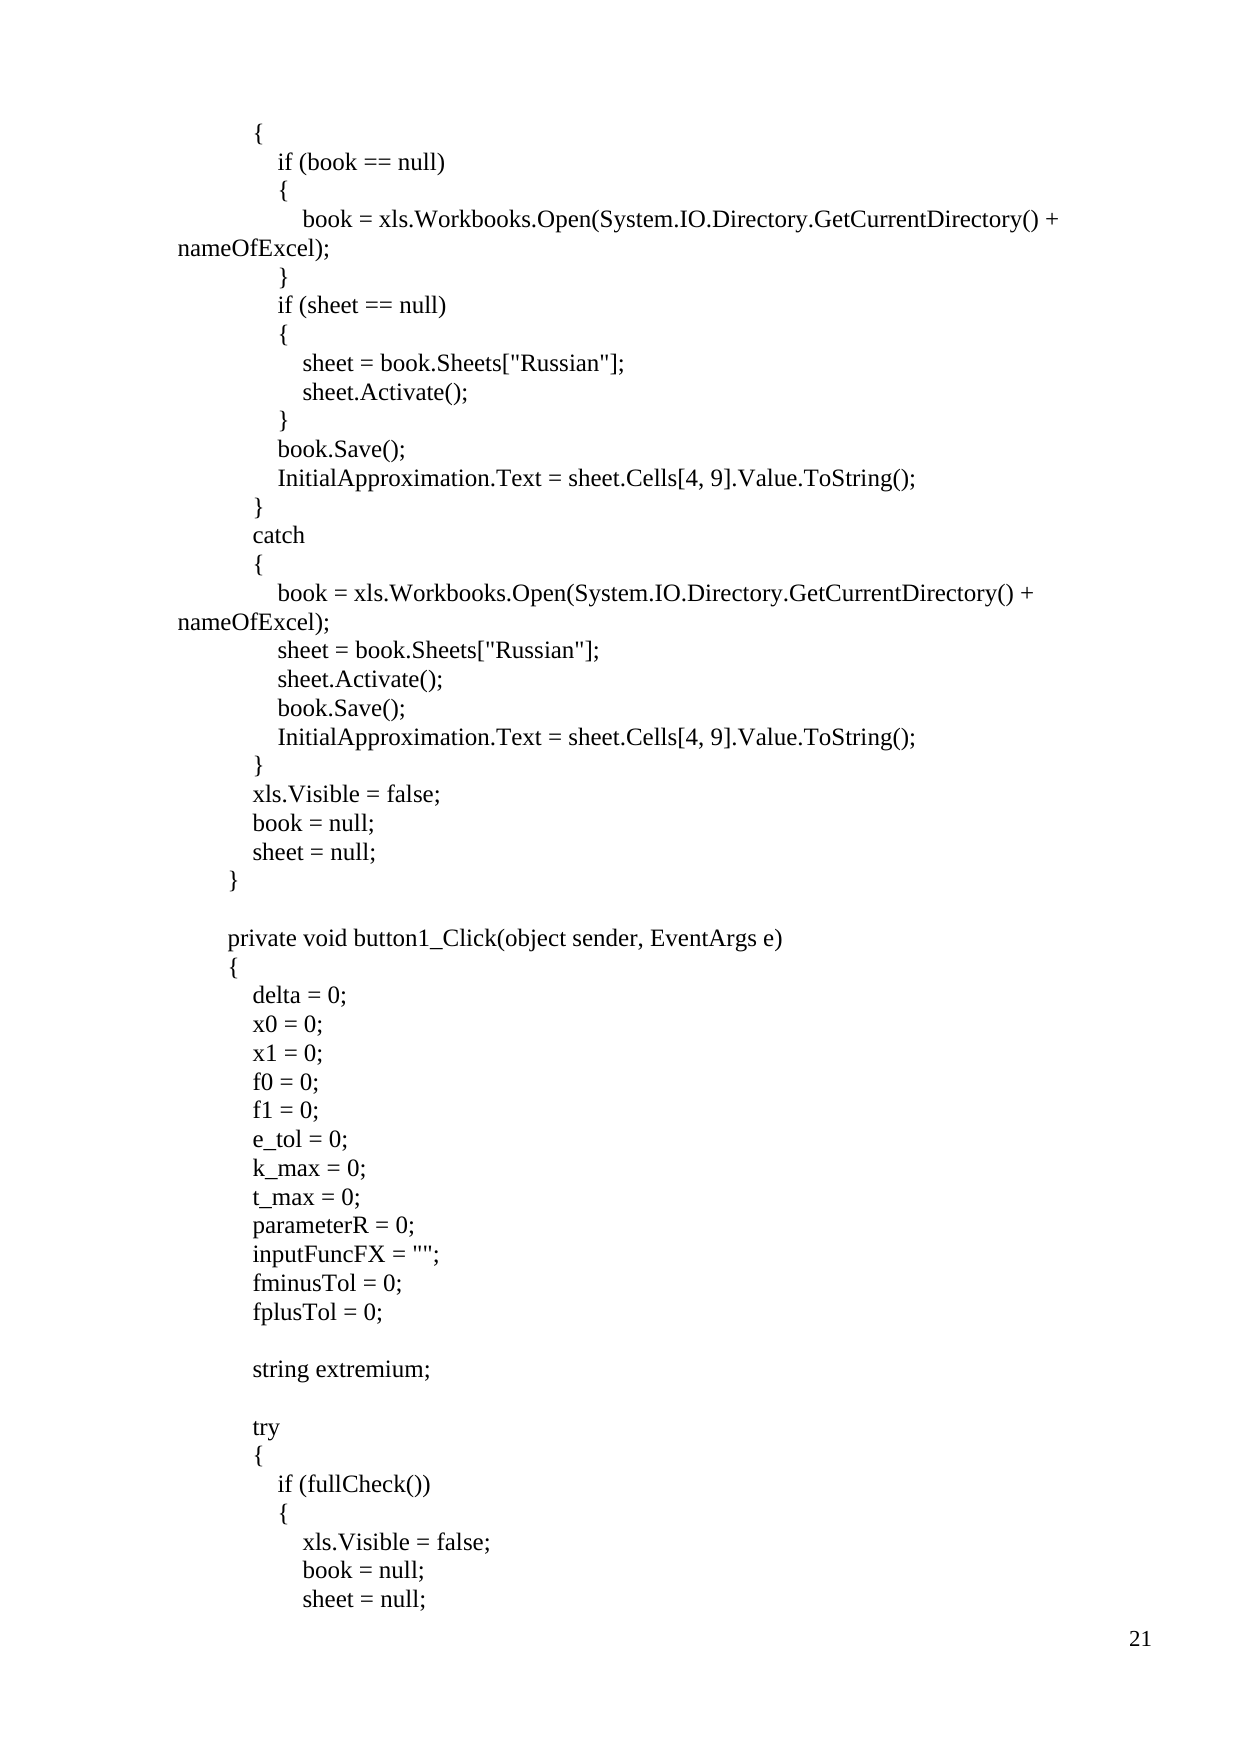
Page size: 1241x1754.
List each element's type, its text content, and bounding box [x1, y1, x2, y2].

text { [177, 1441, 1152, 1469]
text } [177, 262, 1152, 291]
text } [177, 866, 1152, 894]
text { [177, 319, 1152, 348]
text sheet = null; [177, 837, 1152, 866]
text book = null; [177, 808, 1152, 837]
text fplusTol = 0; [177, 1297, 1152, 1326]
text { [177, 118, 1152, 147]
text delta = 0; [177, 981, 1152, 1009]
text book.Save(); [177, 693, 1152, 722]
text InitialApproximation.Text = sheet.Cells[4, 9].Value.ToString(); [177, 463, 1152, 492]
text parameterR = 0; [177, 1211, 1152, 1239]
text sheet = book.Sheets["Russian"]; [177, 348, 1152, 377]
text xls.Visible = false; [177, 1527, 1152, 1556]
text book = xls.Workbooks.Open(System.IO.Directory.GetCurrentDirectory() + nameOfExcel); [177, 578, 1152, 636]
text t_max = 0; [177, 1182, 1152, 1211]
text if (fullCheck()) [177, 1469, 1152, 1498]
text string extremium; [177, 1354, 1152, 1383]
text sheet.Activate(); [177, 377, 1152, 406]
text sheet.Activate(); [177, 664, 1152, 693]
text f0 = 0; [177, 1067, 1152, 1096]
text { [177, 1498, 1152, 1527]
text } [177, 406, 1152, 434]
text } [177, 492, 1152, 521]
text fminusTol = 0; [177, 1268, 1152, 1297]
text book.Save(); [177, 434, 1152, 463]
text sheet = book.Sheets["Russian"]; [177, 636, 1152, 664]
text try [177, 1412, 1152, 1441]
text InitialApproximation.Text = sheet.Cells[4, 9].Value.ToString(); [177, 722, 1152, 751]
text e_tol = 0; [177, 1124, 1152, 1153]
text book = null; [177, 1556, 1152, 1584]
text if (book == null) [177, 147, 1152, 176]
text inputFuncFX = ""; [177, 1239, 1152, 1268]
text } [177, 751, 1152, 779]
text catch [177, 521, 1152, 549]
text k_max = 0; [177, 1153, 1152, 1182]
text { [177, 952, 1152, 981]
text x0 = 0; [177, 1009, 1152, 1038]
text { [177, 176, 1152, 204]
text f1 = 0; [177, 1096, 1152, 1124]
text private void button1_Click(object sender, EventArgs e) [177, 923, 1152, 952]
text x1 = 0; [177, 1038, 1152, 1067]
text sheet = null; [177, 1584, 1152, 1613]
text { [177, 549, 1152, 578]
text xls.Visible = false; [177, 779, 1152, 808]
text if (sheet == null) [177, 291, 1152, 319]
text book = xls.Workbooks.Open(System.IO.Directory.GetCurrentDirectory() + nameOfExcel); [177, 204, 1152, 262]
